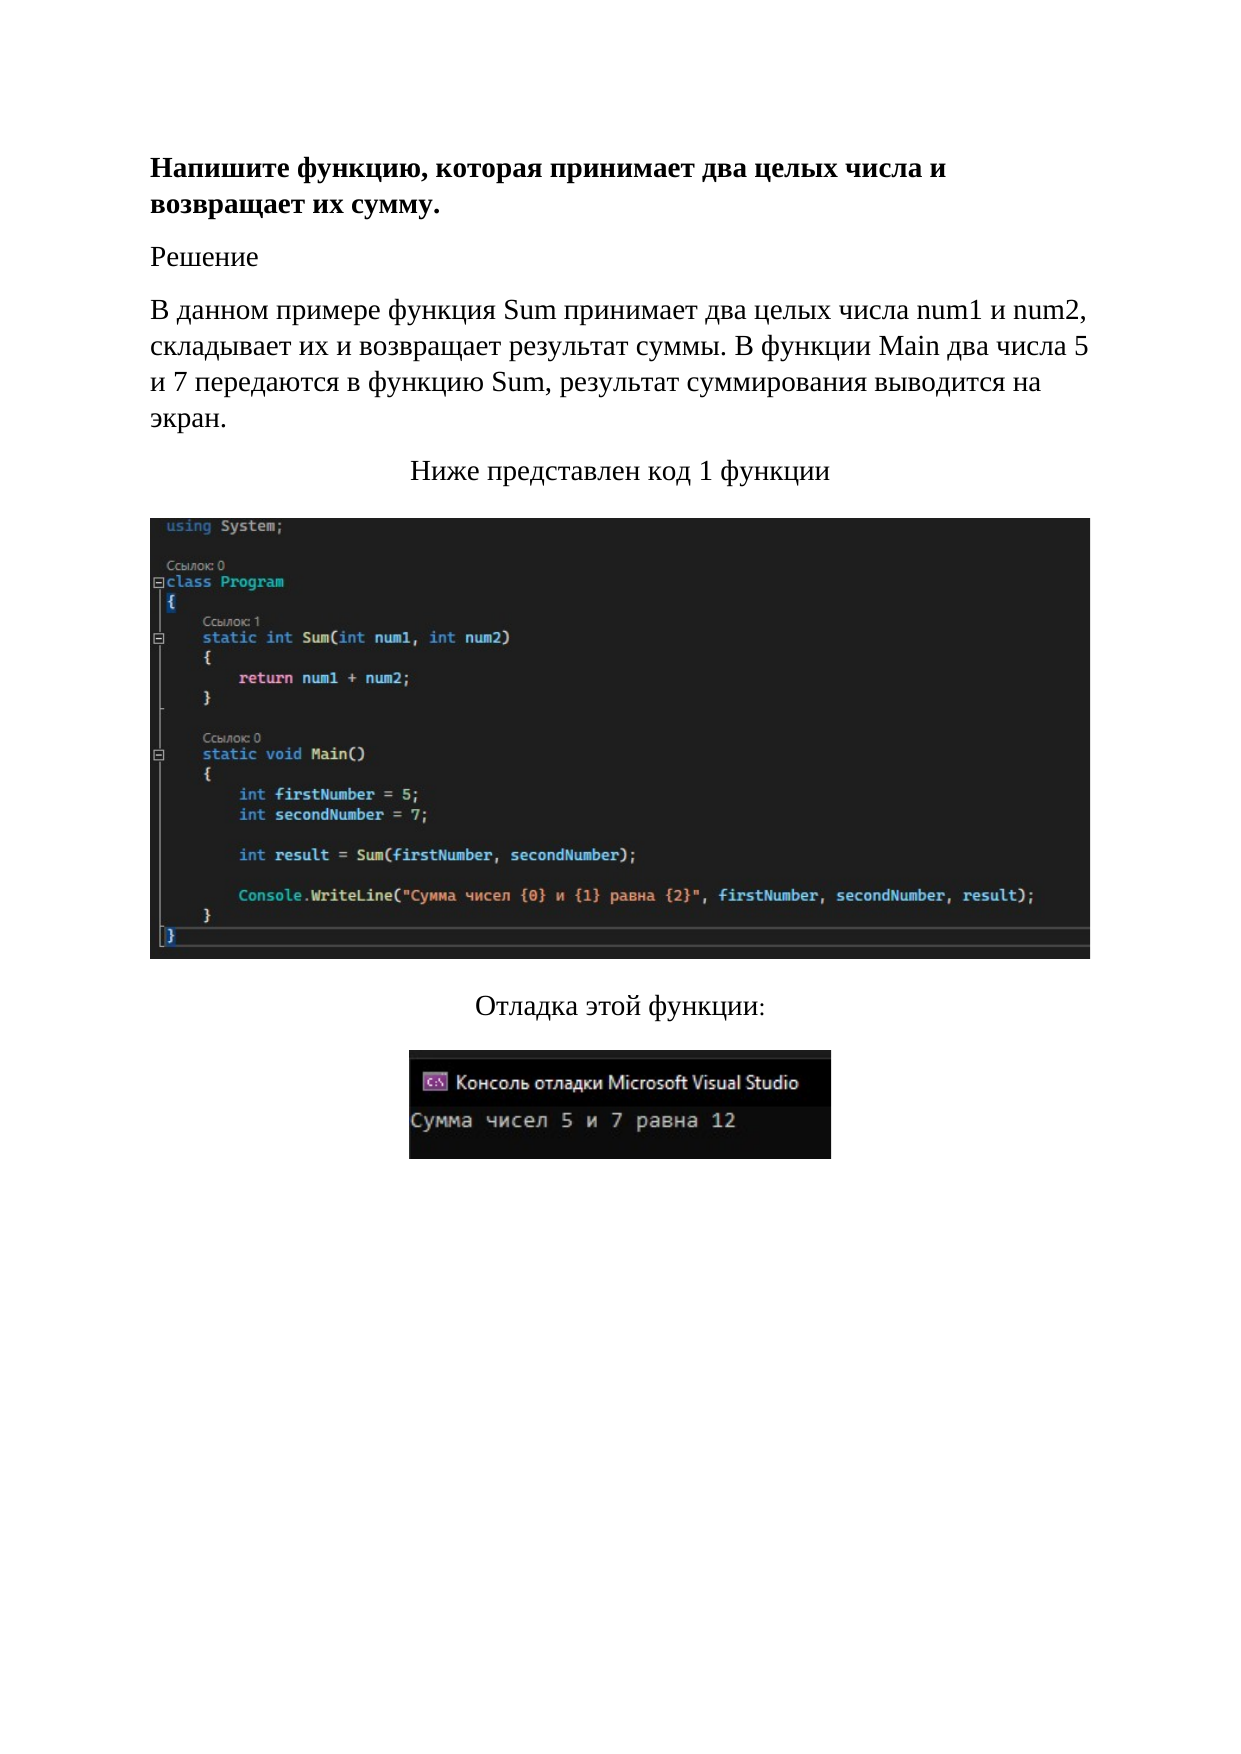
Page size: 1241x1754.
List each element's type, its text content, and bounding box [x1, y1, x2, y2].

text Отладка этой функции: [150, 988, 1090, 1021]
text Ниже представлен код 1 функции [150, 453, 1090, 487]
text Решение [150, 239, 1090, 272]
picture [409, 1050, 832, 1159]
text В данном примере функция Sum принимает два целых числа num1 и num2, складывает их и возвращает результат суммы. В функции Main два числа 5 и 7 передаются в функцию Sum, результат суммирования выводится на экран. [150, 292, 1090, 434]
picture [150, 518, 1091, 959]
text Напишите функцию, которая принимает два целых числа и возвращает их сумму. [150, 150, 1090, 220]
